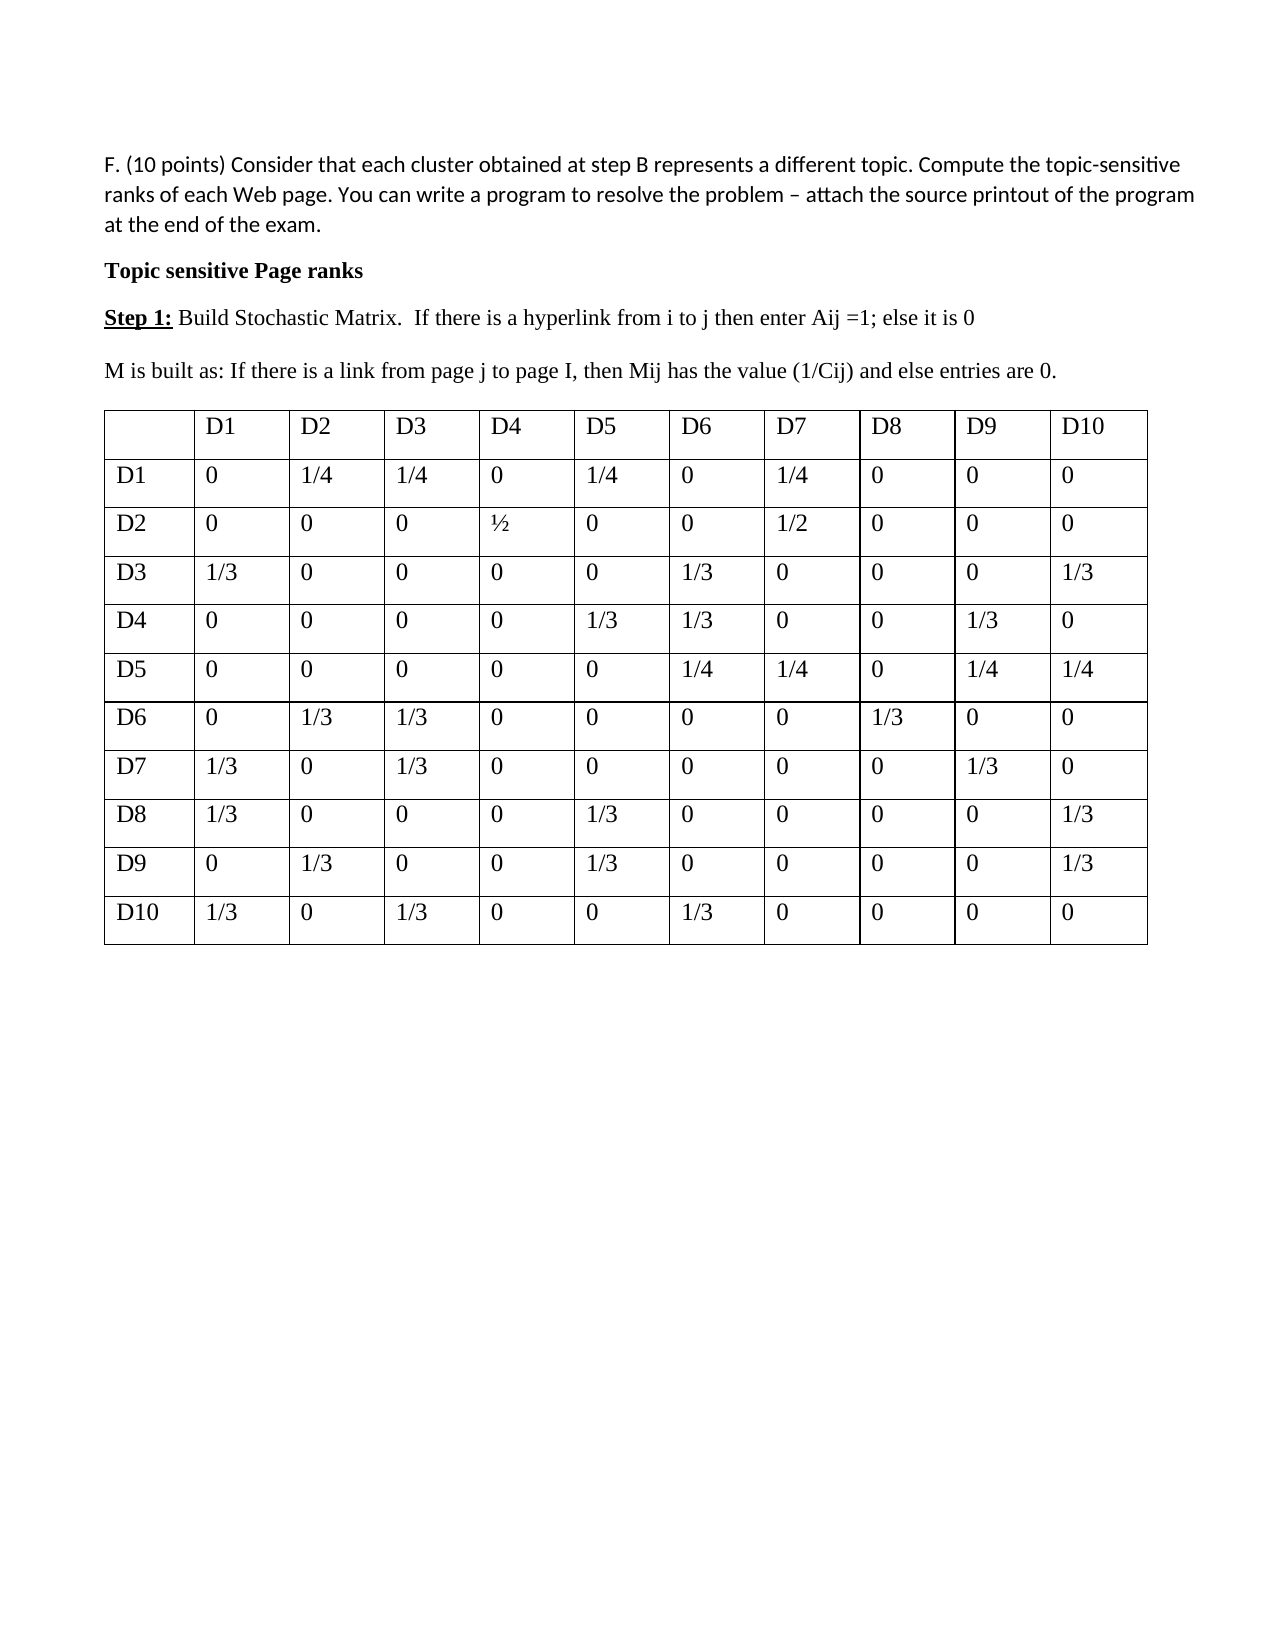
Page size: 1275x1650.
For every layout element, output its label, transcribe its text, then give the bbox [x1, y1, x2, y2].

table_cell 0 [575, 557, 669, 604]
table_cell 1/4 [765, 654, 859, 701]
table_cell D10 [105, 897, 194, 944]
table_cell 0 [480, 897, 574, 944]
table_cell 1/3 [290, 703, 384, 750]
table_cell 0 [480, 703, 574, 750]
table_cell 1/3 [956, 605, 1050, 653]
table_cell 0 [290, 897, 384, 944]
table_cell 0 [385, 605, 479, 653]
table_cell 1/4 [765, 460, 859, 507]
table_cell 0 [195, 654, 289, 701]
table_cell 0 [385, 800, 479, 847]
table_cell 0 [670, 800, 764, 847]
table_cell 0 [195, 508, 289, 556]
table_cell 1/4 [1051, 654, 1147, 701]
table_cell 0 [195, 605, 289, 653]
table_cell 0 [956, 460, 1050, 507]
table_cell 0 [575, 751, 669, 798]
table_cell 0 [290, 654, 384, 701]
table_cell 1/3 [385, 897, 479, 944]
table_header D6 [670, 411, 764, 459]
table_header D3 [385, 411, 479, 459]
table_header D5 [575, 411, 669, 459]
table_header D9 [956, 411, 1050, 459]
table_cell 1/3 [385, 703, 479, 750]
table_cell 0 [1051, 605, 1147, 653]
table_cell 0 [290, 751, 384, 798]
table_cell 1/3 [861, 703, 954, 750]
table_cell 1/4 [290, 460, 384, 507]
table_cell 0 [480, 460, 574, 507]
table_cell 0 [670, 751, 764, 798]
table_cell 0 [861, 848, 954, 896]
table_cell 0 [385, 848, 479, 896]
table_cell 1/3 [670, 897, 764, 944]
table_cell 0 [956, 800, 1050, 847]
table_cell 0 [765, 848, 859, 896]
table_cell 0 [480, 654, 574, 701]
table_cell D3 [105, 557, 194, 604]
table_cell 0 [956, 508, 1050, 556]
table_cell ½ [480, 508, 574, 556]
table_cell 1/3 [1051, 800, 1147, 847]
table_cell 0 [385, 508, 479, 556]
table_cell 1/3 [1051, 557, 1147, 604]
table_cell 0 [956, 848, 1050, 896]
table_cell 0 [480, 605, 574, 653]
table_cell 1/3 [1051, 848, 1147, 896]
table_cell 1/4 [956, 654, 1050, 701]
table_cell 0 [861, 897, 954, 944]
table_cell D9 [105, 848, 194, 896]
table_cell 0 [575, 508, 669, 556]
table_cell 0 [765, 605, 859, 653]
text Topic sensitive Page ranks [104, 257, 1200, 284]
table_cell 1/3 [195, 800, 289, 847]
table_cell 0 [861, 605, 954, 653]
table_cell 1/3 [956, 751, 1050, 798]
table_cell D2 [105, 508, 194, 556]
table_cell 0 [195, 703, 289, 750]
table_cell 0 [575, 897, 669, 944]
table_cell 1/3 [290, 848, 384, 896]
table_cell 1/2 [765, 508, 859, 556]
table_cell 0 [861, 751, 954, 798]
table_cell 0 [195, 460, 289, 507]
table_header D2 [290, 411, 384, 459]
table_cell 0 [1051, 460, 1147, 507]
table_cell 1/3 [385, 751, 479, 798]
table_cell 0 [861, 508, 954, 556]
table_cell 0 [765, 897, 859, 944]
table_header D7 [765, 411, 859, 459]
table_cell D7 [105, 751, 194, 798]
table_cell 0 [861, 557, 954, 604]
table_cell 1/3 [195, 557, 289, 604]
table_cell 0 [670, 508, 764, 556]
table_cell 1/4 [575, 460, 669, 507]
table_cell 0 [1051, 703, 1147, 750]
table_cell 1/3 [575, 848, 669, 896]
text M is built as: If there is a link from page j to page I, then Mij has the value (1/Cij) and else entries are 0. [104, 357, 1200, 383]
table_cell 0 [765, 800, 859, 847]
table_cell D8 [105, 800, 194, 847]
table_cell 0 [575, 703, 669, 750]
table_cell D5 [105, 654, 194, 701]
table_cell 0 [480, 800, 574, 847]
table_cell 1/4 [670, 654, 764, 701]
table_cell 0 [956, 897, 1050, 944]
table_cell 0 [956, 703, 1050, 750]
table_cell 0 [195, 848, 289, 896]
table_cell 0 [1051, 508, 1147, 556]
table_cell 1/3 [670, 557, 764, 604]
table_cell D4 [105, 605, 194, 653]
table_cell 1/3 [670, 605, 764, 653]
text Step 1: Build Stochastic Matrix. If there is a hyperlink from i to j then enter Aij =1; else it is 0 [104, 304, 1200, 331]
table_header [105, 411, 194, 459]
table_cell D1 [105, 460, 194, 507]
table_header D4 [480, 411, 574, 459]
table_cell 0 [480, 557, 574, 604]
table_cell 0 [290, 557, 384, 604]
table_cell 1/3 [195, 751, 289, 798]
table_cell 0 [290, 800, 384, 847]
table_cell 0 [480, 751, 574, 798]
table_cell 1/3 [195, 897, 289, 944]
table_cell 0 [385, 557, 479, 604]
table_header D8 [861, 411, 954, 459]
table_cell 0 [765, 557, 859, 604]
table_header D10 [1051, 411, 1147, 459]
table_cell 0 [385, 654, 479, 701]
text F. (10 points) Consider that each cluster obtained at step B represents a different topic. Compute the topic-sensitive ranks of each Web page. You can write a program to resolve the problem – attach the source printout of the program at the end of the exam. [104, 150, 1200, 238]
table_cell D6 [105, 703, 194, 750]
table_cell 0 [290, 508, 384, 556]
table_cell 0 [956, 557, 1050, 604]
table_cell 0 [861, 654, 954, 701]
table_cell 0 [670, 703, 764, 750]
table_header D1 [195, 411, 289, 459]
table_cell 1/4 [385, 460, 479, 507]
table_cell 0 [290, 605, 384, 653]
table_cell 0 [1051, 751, 1147, 798]
table_cell 1/3 [575, 605, 669, 653]
table_cell 0 [765, 703, 859, 750]
table_cell 0 [861, 460, 954, 507]
table_cell 0 [1051, 897, 1147, 944]
table_cell 0 [765, 751, 859, 798]
table_cell 0 [670, 848, 764, 896]
table_cell 0 [670, 460, 764, 507]
table_cell 1/3 [575, 800, 669, 847]
table_cell 0 [480, 848, 574, 896]
table_cell 0 [575, 654, 669, 701]
table_cell 0 [861, 800, 954, 847]
